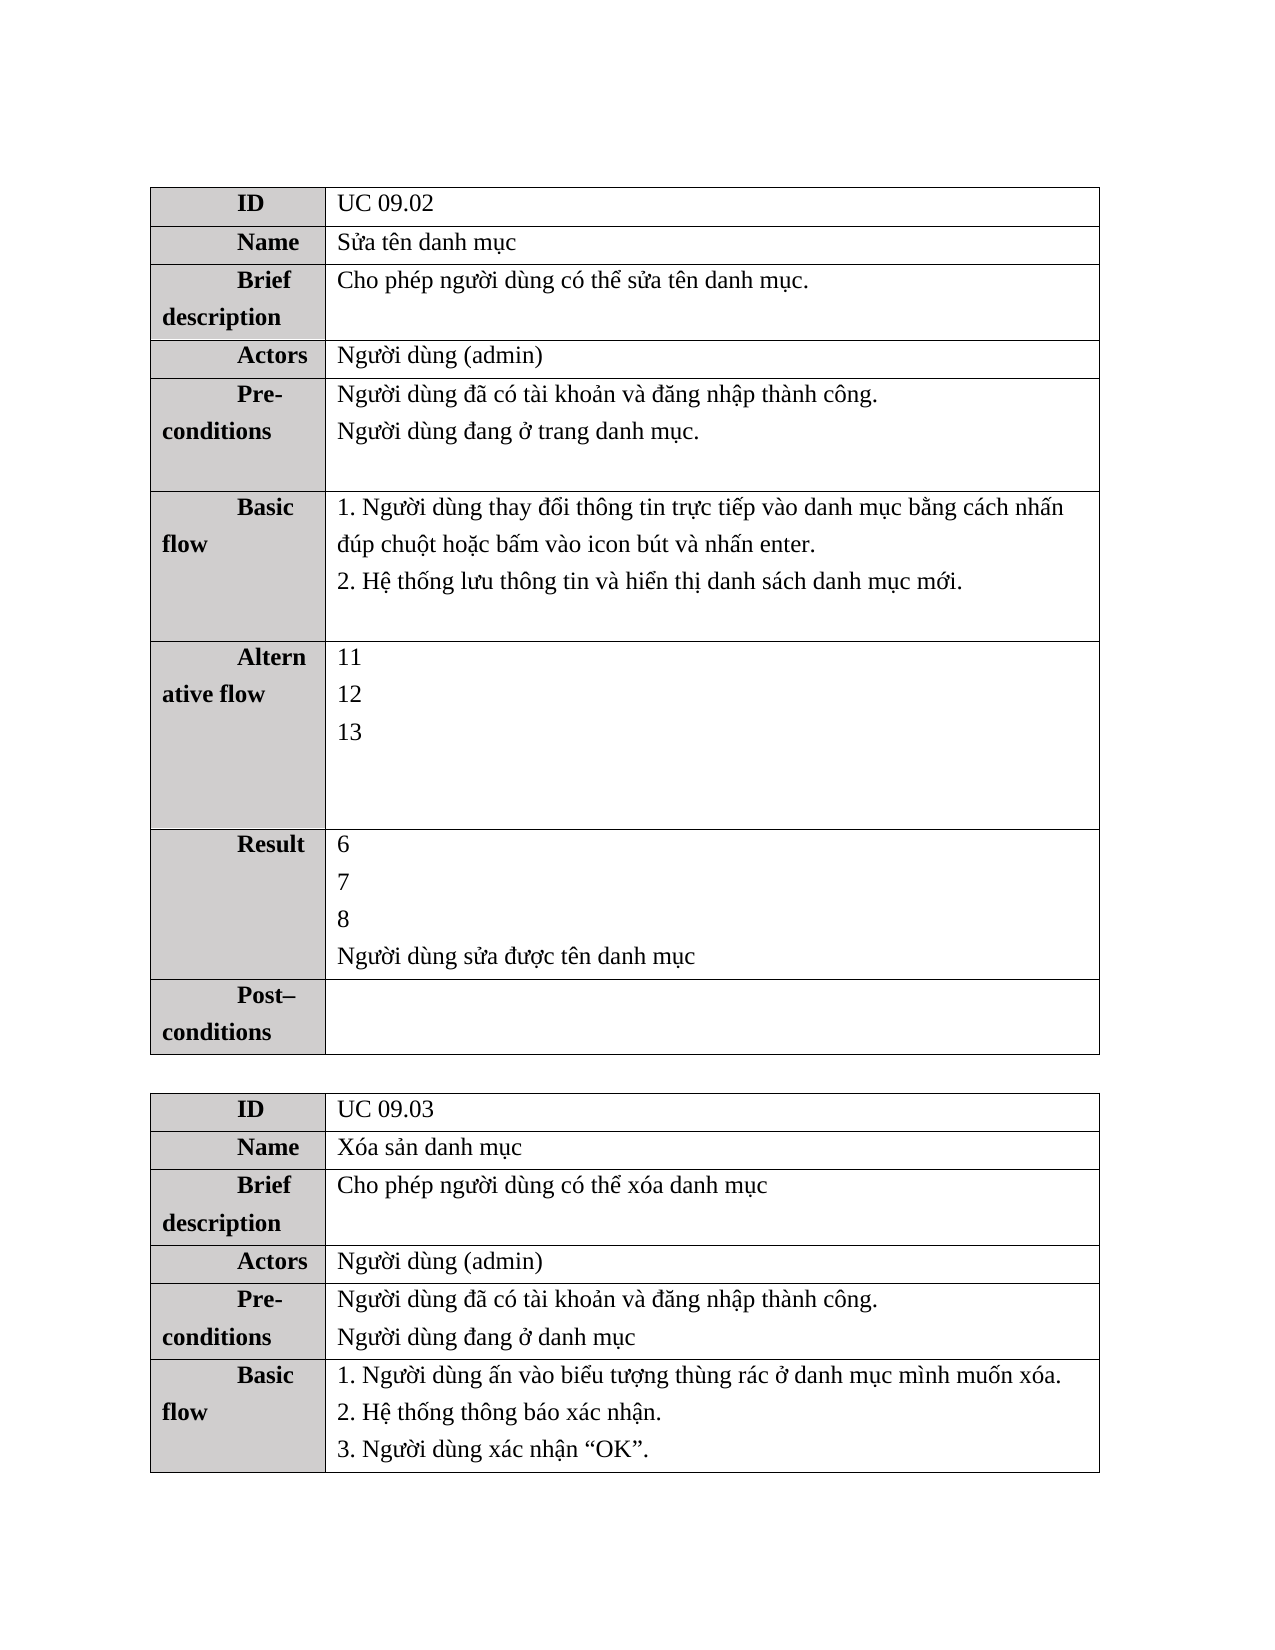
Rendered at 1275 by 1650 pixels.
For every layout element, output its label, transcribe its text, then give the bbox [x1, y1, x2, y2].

table_cell Người dùng (admin) [326, 341, 1099, 378]
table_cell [326, 1360, 1099, 1472]
table_cell Sửa tên danh mục [326, 227, 1099, 264]
table_cell Người dùng sửa được tên danh mục [326, 830, 1099, 979]
table_header UC 09.02 [326, 188, 1099, 226]
table_cell Brief description [151, 1170, 325, 1245]
table_cell Actors [151, 1246, 325, 1283]
table_cell Brief description [151, 265, 325, 339]
table_cell Basic flow [151, 492, 325, 641]
table_cell Name [151, 227, 325, 264]
table_cell [326, 980, 1099, 1054]
table_cell Post– conditions [151, 980, 325, 1054]
table_cell Pre-conditions [151, 1284, 325, 1359]
table_cell Xóa sản danh mục [326, 1132, 1099, 1169]
table_cell Cho phép người dùng có thể xóa danh mục [326, 1170, 1099, 1245]
table_cell Name [151, 1132, 325, 1169]
table_cell Actors [151, 341, 325, 378]
table_cell 1. Người dùng thay đổi thông tin trực tiếp vào danh mục bằng cách nhấn đúp chuột hoặc bấm vào icon bút và nhấn enter. 2. Hệ thống lưu thông tin và hiển thị danh sách danh mục mới. [326, 492, 1099, 641]
table_cell Pre-conditions [151, 379, 325, 491]
table_cell Result [151, 830, 325, 979]
table_cell Alternative flow [151, 642, 325, 828]
table_cell Basic flow [151, 1360, 325, 1472]
table_cell Cho phép người dùng có thể sửa tên danh mục. [326, 265, 1099, 339]
table_cell [326, 642, 1099, 828]
table_cell Người dùng (admin) [326, 1246, 1099, 1283]
table_cell Người dùng đã có tài khoản và đăng nhập thành công. Người dùng đang ở trang danh mục. [326, 379, 1099, 491]
table_header ID [151, 188, 325, 226]
table_header UC 09.03 [326, 1094, 1099, 1131]
table_cell Người dùng đã có tài khoản và đăng nhập thành công. Người dùng đang ở danh mục [326, 1284, 1099, 1359]
table_header ID [151, 1094, 325, 1131]
